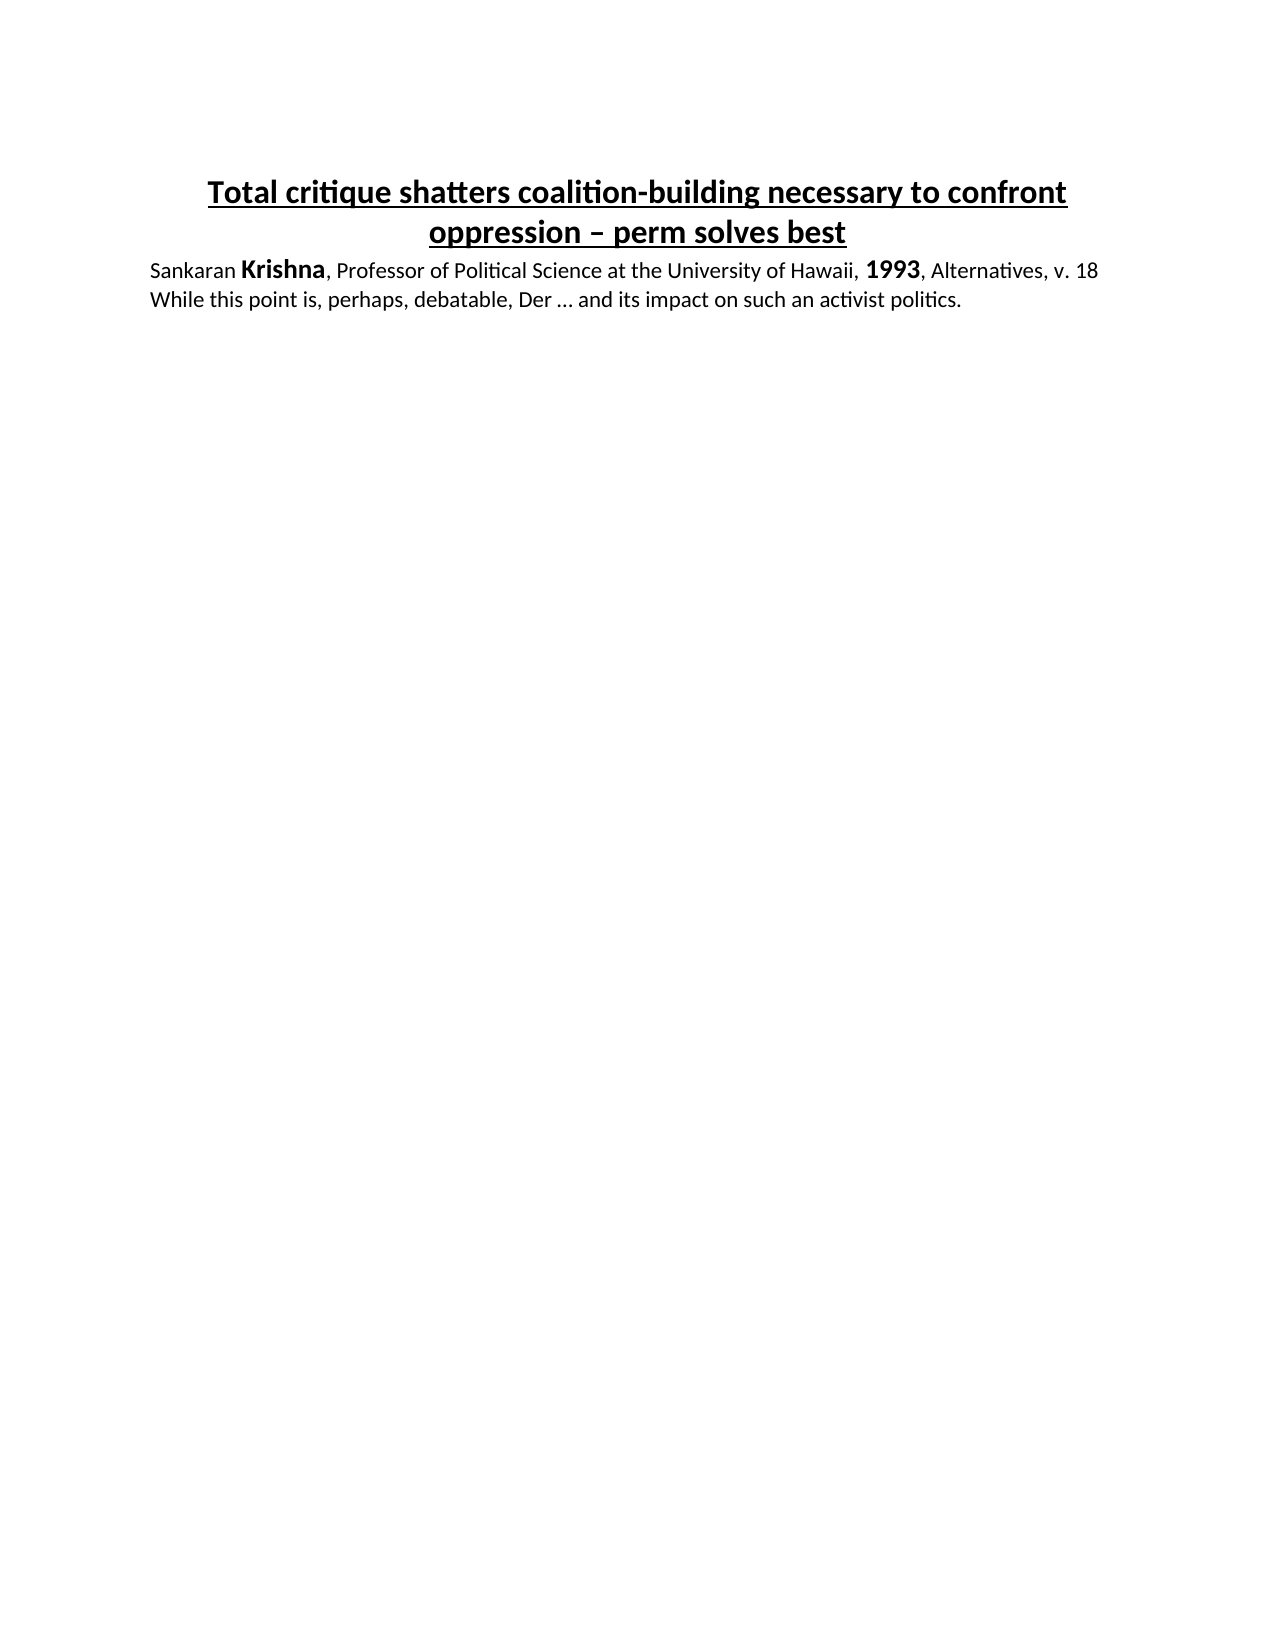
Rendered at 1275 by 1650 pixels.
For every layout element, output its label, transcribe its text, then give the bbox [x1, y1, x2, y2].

subtitle Total critique shatters coalition-building necessary to confront oppression – perm solves best [150, 171, 1125, 252]
text Sankaran Krishna, Professor of Political Science at the University of Hawaii, 1993, Alternatives, v. 18 [150, 252, 1125, 285]
text While this point is, perhaps, debatable, Der … and its impact on such an activist politics. [150, 285, 1125, 313]
